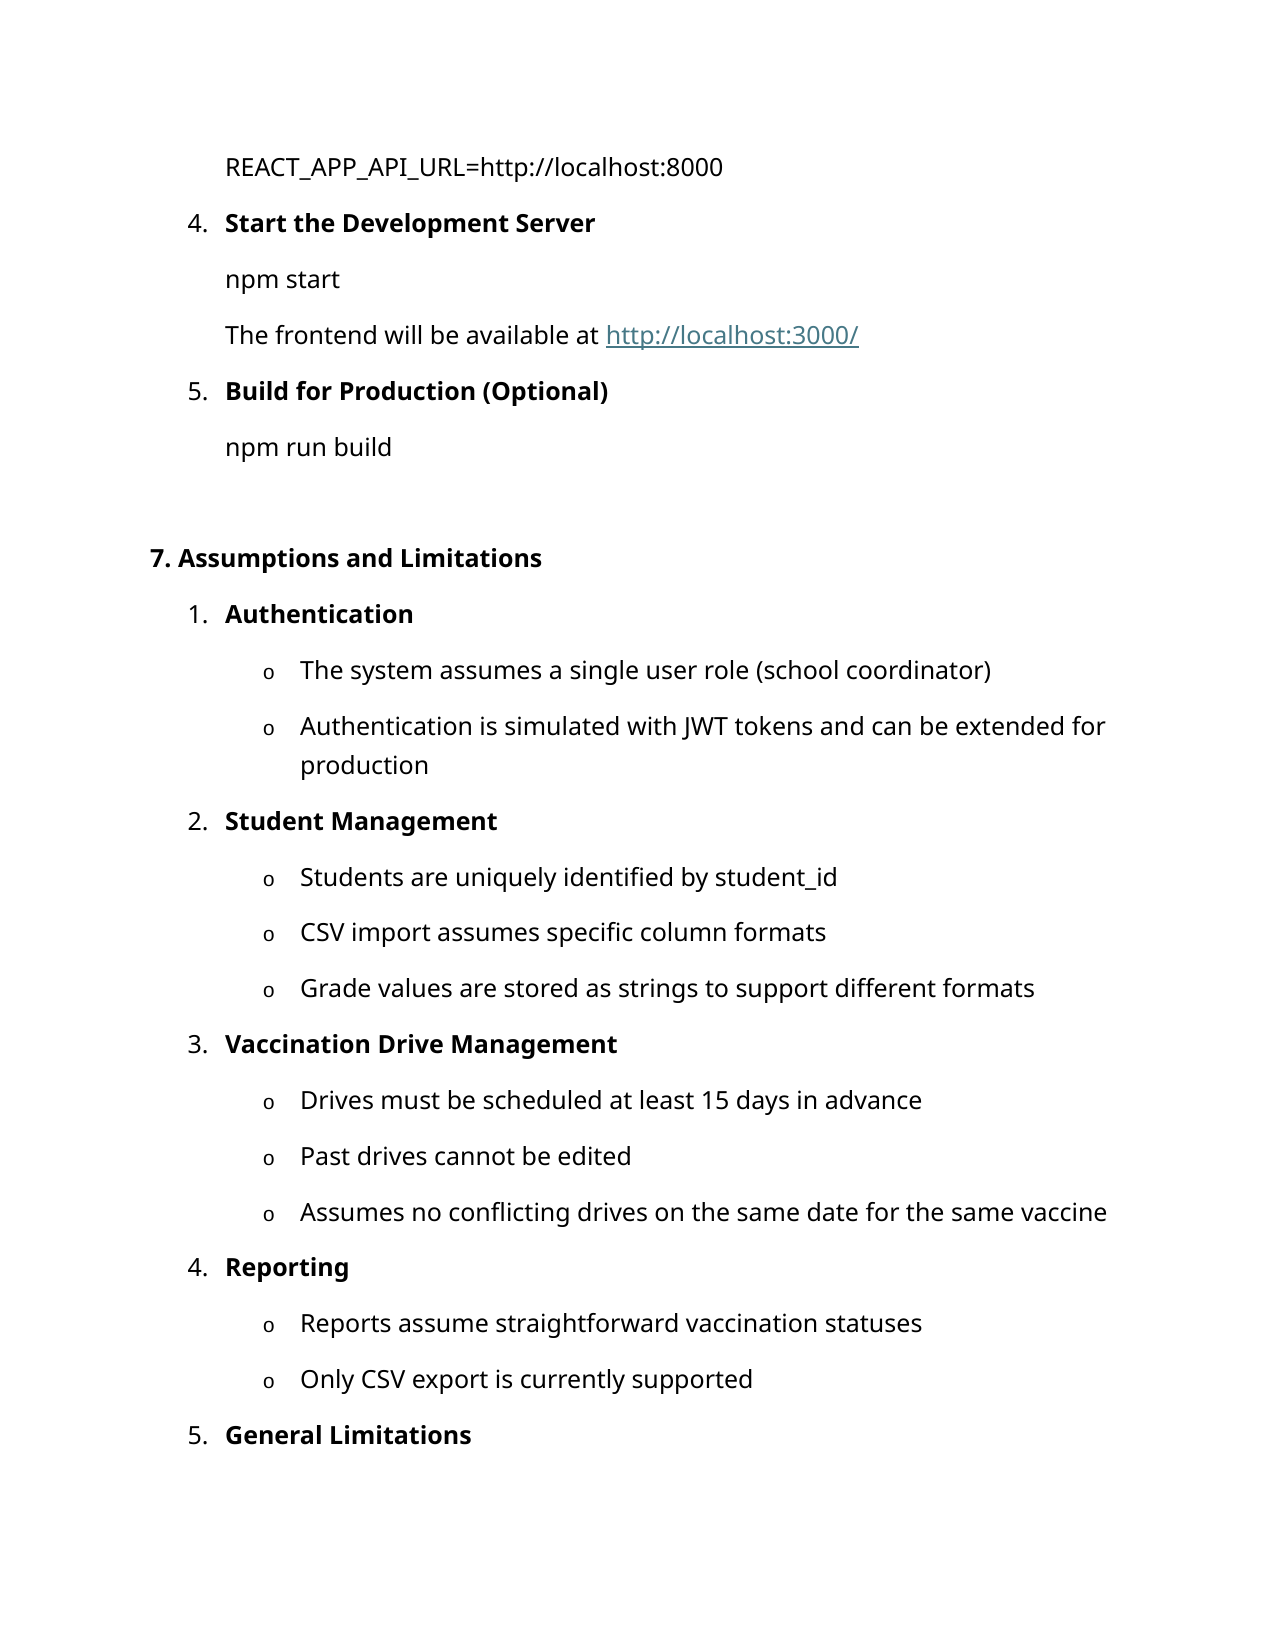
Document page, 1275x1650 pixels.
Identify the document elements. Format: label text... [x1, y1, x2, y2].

list Past drives cannot be edited [262, 1138, 1125, 1172]
list The system assumes a single user role (school coordinator) [262, 652, 1125, 687]
list Start the Development Server [187, 206, 1125, 240]
list Authentication is simulated with JWT tokens and can be extended for production [262, 708, 1125, 782]
text npm run build [150, 429, 1125, 463]
text REACT_APP_API_URL=http://localhost:8000 [150, 150, 1125, 184]
list Assumes no conflicting drives on the same date for the same vaccine [262, 1194, 1125, 1228]
list Authentication [187, 597, 1125, 631]
text npm start [150, 262, 1125, 296]
list Reports assume straightforward vaccination statuses [262, 1306, 1125, 1340]
text 7. Assumptions and Limitations [150, 541, 1125, 575]
list CSV import assumes specific column formats [262, 915, 1125, 949]
text The frontend will be available at http://localhost:3000/ [150, 317, 1125, 352]
list Student Management [187, 803, 1125, 837]
list Grade values are stored as strings to support different formats [262, 971, 1125, 1005]
list Build for Production (Optional) [187, 373, 1125, 407]
list Reporting [187, 1250, 1125, 1284]
list Vaccination Drive Management [187, 1027, 1125, 1061]
list Drives must be scheduled at least 15 days in advance [262, 1082, 1125, 1117]
list Only CSV export is currently supported [262, 1362, 1125, 1396]
list Students are uniquely identified by student_id [262, 859, 1125, 893]
list General Limitations [187, 1417, 1125, 1452]
